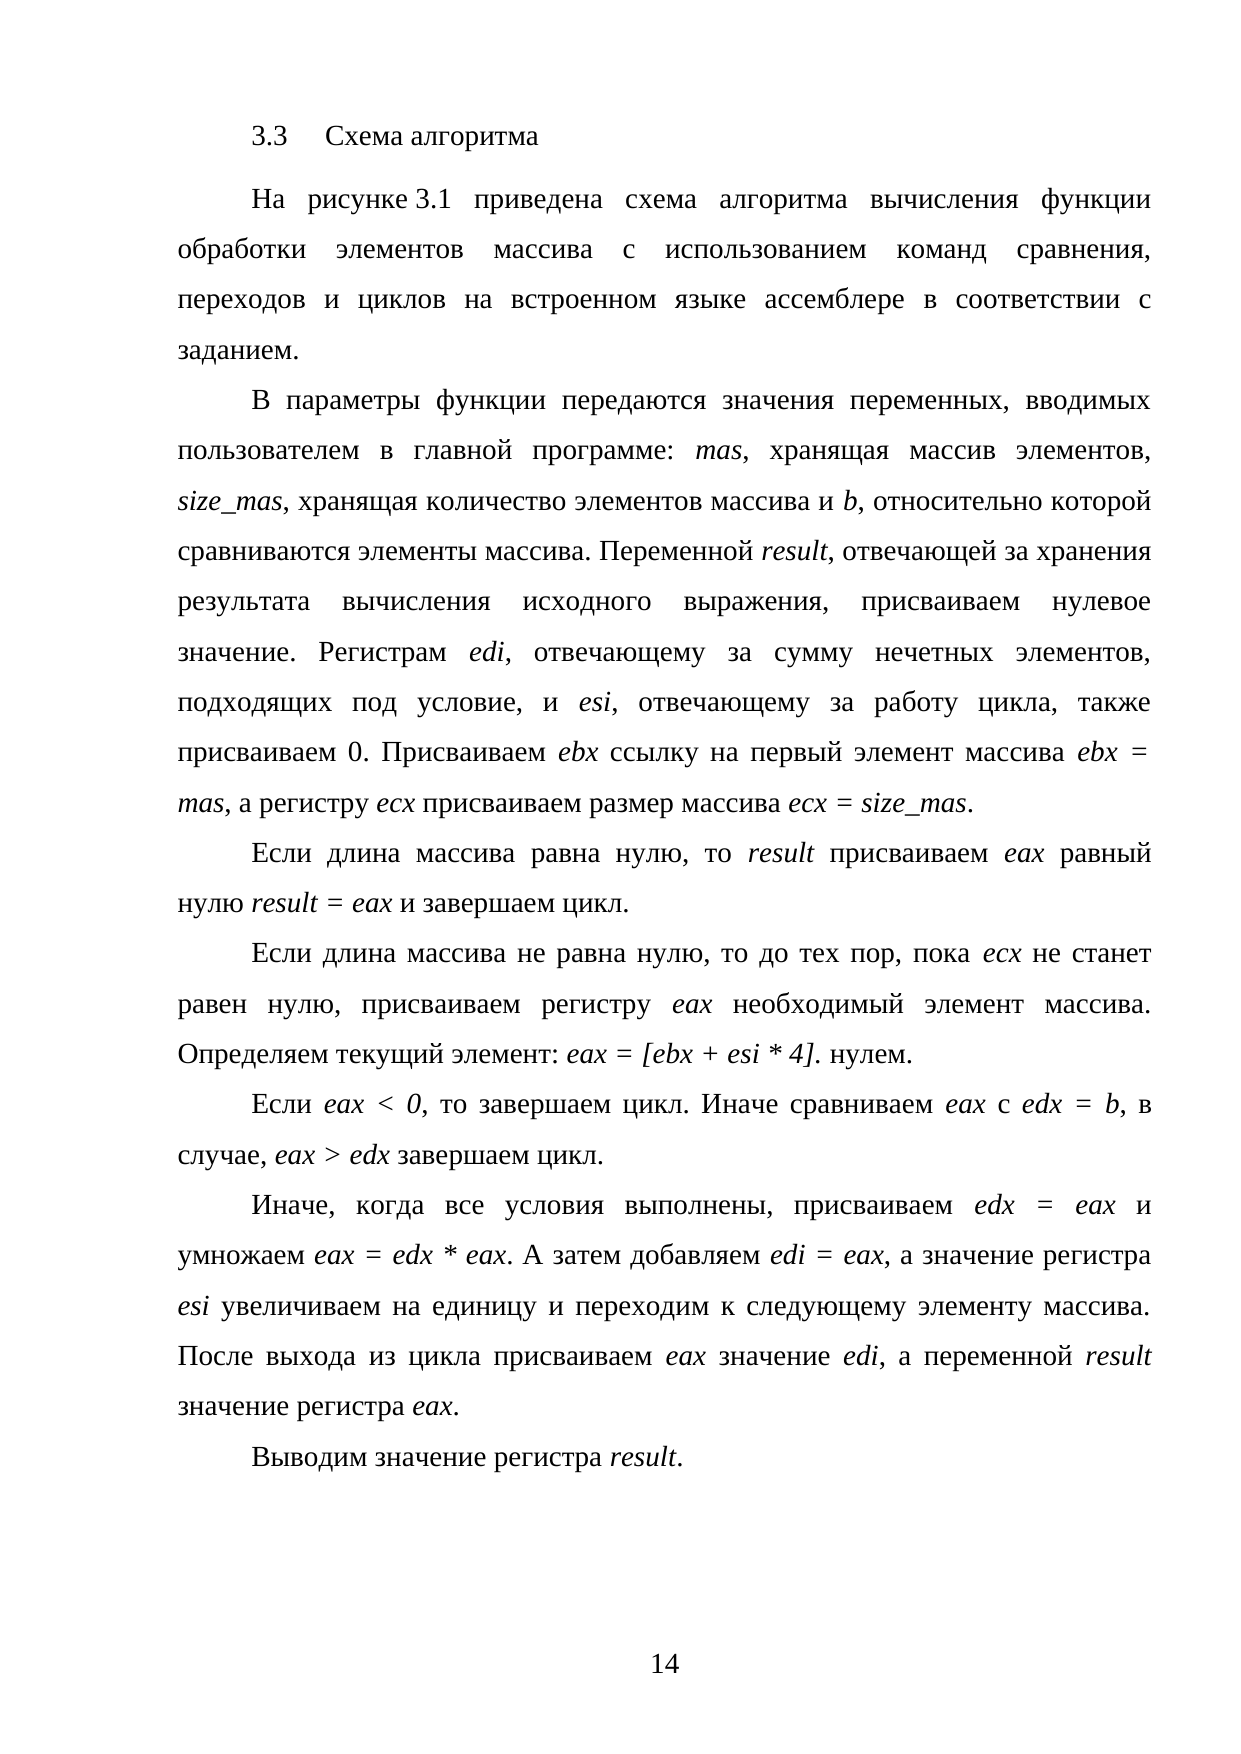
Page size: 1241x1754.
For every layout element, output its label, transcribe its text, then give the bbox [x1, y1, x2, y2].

text Если длина массива равна нулю, то result присваиваем eax равный нулю result = eax и завершаем цикл. [177, 835, 1152, 919]
text В параметры функции передаются значения переменных, вводимых пользователем в главной программе: mas, хранящая массив элементов, size_mas, хранящая количество элементов массива и b, относительно которой сравниваются элементы массива. Переменной result, отвечающей за хранения результата вычисления исходного выражения, присваиваем нулевое значение. Регистрам edi, отвечающему за сумму нечетных элементов, подходящих под условие, и esi, отвечающему за работу цикла, также присваиваем 0. Присваиваем ebx ссылку на первый элемент массива ebx = mas, а регистру ecx присваиваем размер массива ecx = size_mas. [177, 382, 1152, 818]
text Если длина массива не равна нулю, то до тех пор, пока ecx не станет равен нулю, присваиваем регистру eax необходимый элемент массива. Определяем текущий элемент: eax = [ebx + esi * 4]. нулем. [177, 936, 1152, 1070]
text На рисунке 3.1 приведена схема алгоритма вычисления функции обработки элементов массива с использованием команд сравнения, переходов и циклов на встроенном языке ассемблере в соответствии с заданием. [177, 181, 1152, 365]
text Иначе, когда все условия выполнены, присваиваем edx = eax и умножаем eax = edx * eax. А затем добавляем edi = eax, а значение регистра esi увеличиваем на единицу и переходим к следующему элементу массива. После выхода из цикла присваиваем eax значение edi, а переменной result значение регистра eax. [177, 1187, 1152, 1422]
text 3.3 Схема алгоритма [177, 118, 1152, 152]
text Выводим значение регистра result. [177, 1439, 1152, 1472]
text Если eax < 0, то завершаем цикл. Иначе сравниваем eax с edx = b, в случае, eax > edx завершаем цикл. [177, 1087, 1152, 1170]
